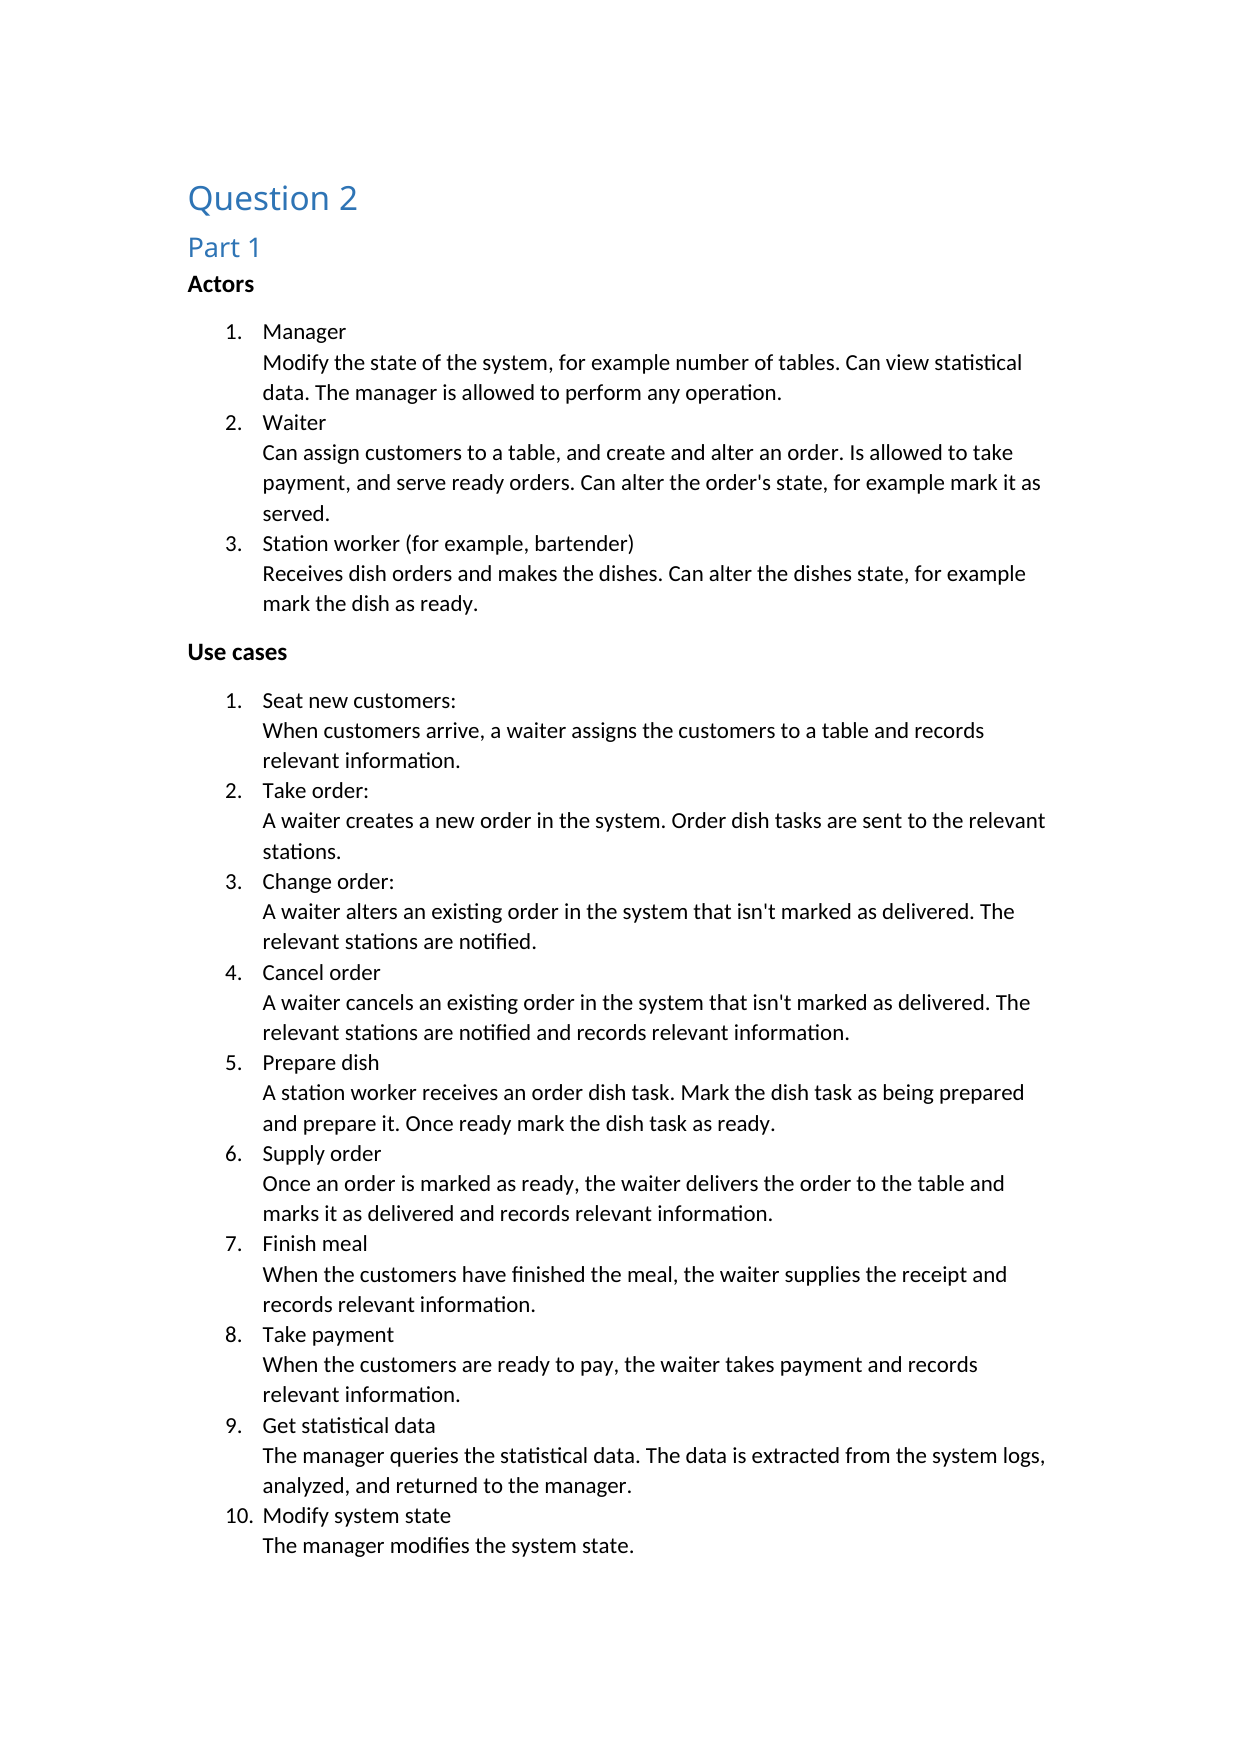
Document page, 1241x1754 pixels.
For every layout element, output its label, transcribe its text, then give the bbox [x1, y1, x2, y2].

list A waiter cancels an existing order in the system that isn't marked as delivered. The relevant stations are notified and records relevant information. [262, 988, 1053, 1046]
list Prepare dish [225, 1048, 1053, 1076]
list When the customers have finished the meal, the waiter supplies the receipt and records relevant information. [262, 1260, 1053, 1318]
text Actors [187, 268, 1053, 298]
list Take payment [225, 1320, 1053, 1348]
subtitle Part 1 [187, 228, 1053, 265]
list Modify the state of the system, for example number of tables. Can view statistical data. The manager is allowed to perform any operation. [262, 348, 1053, 406]
list Get statistical data [225, 1411, 1053, 1439]
list Once an order is marked as ready, the waiter delivers the order to the table and marks it as delivered and records relevant information. [262, 1169, 1053, 1227]
list Manager [225, 317, 1053, 346]
list Seat new customers: [225, 686, 1053, 714]
list A station worker receives an order dish task. Mark the dish task as being prepared and prepare it. Once ready mark the dish task as ready. [262, 1078, 1053, 1137]
list Can assign customers to a table, and create and alter an order. Is allowed to take payment, and serve ready orders. Can alter the order's state, for example mark it as served. [262, 438, 1053, 527]
list Receives dish orders and makes the dishes. Can alter the dishes state, for example mark the dish as ready. [262, 559, 1053, 617]
list Station worker (for example, bartender) [225, 529, 1053, 557]
list Finish meal [225, 1229, 1053, 1258]
list A waiter creates a new order in the system. Order dish tasks are sent to the relevant stations. [262, 807, 1053, 865]
list Waiter [225, 408, 1053, 436]
list Take order: [225, 776, 1053, 804]
list The manager queries the statistical data. The data is extracted from the system logs, analyzed, and returned to the manager. [262, 1441, 1053, 1499]
text Use cases [187, 636, 1053, 667]
subtitle Question 2 [187, 175, 1053, 220]
list Modify system state [225, 1501, 1053, 1529]
list When the customers are ready to pay, the waiter takes payment and records relevant information. [262, 1350, 1053, 1409]
list A waiter alters an existing order in the system that isn't marked as delivered. The relevant stations are notified. [262, 897, 1053, 956]
list Supply order [225, 1139, 1053, 1167]
list The manager modifies the system state. [262, 1532, 1053, 1560]
list Cancel order [225, 958, 1053, 986]
list When customers arrive, a waiter assigns the customers to a table and records relevant information. [262, 716, 1053, 774]
list Change order: [225, 867, 1053, 895]
